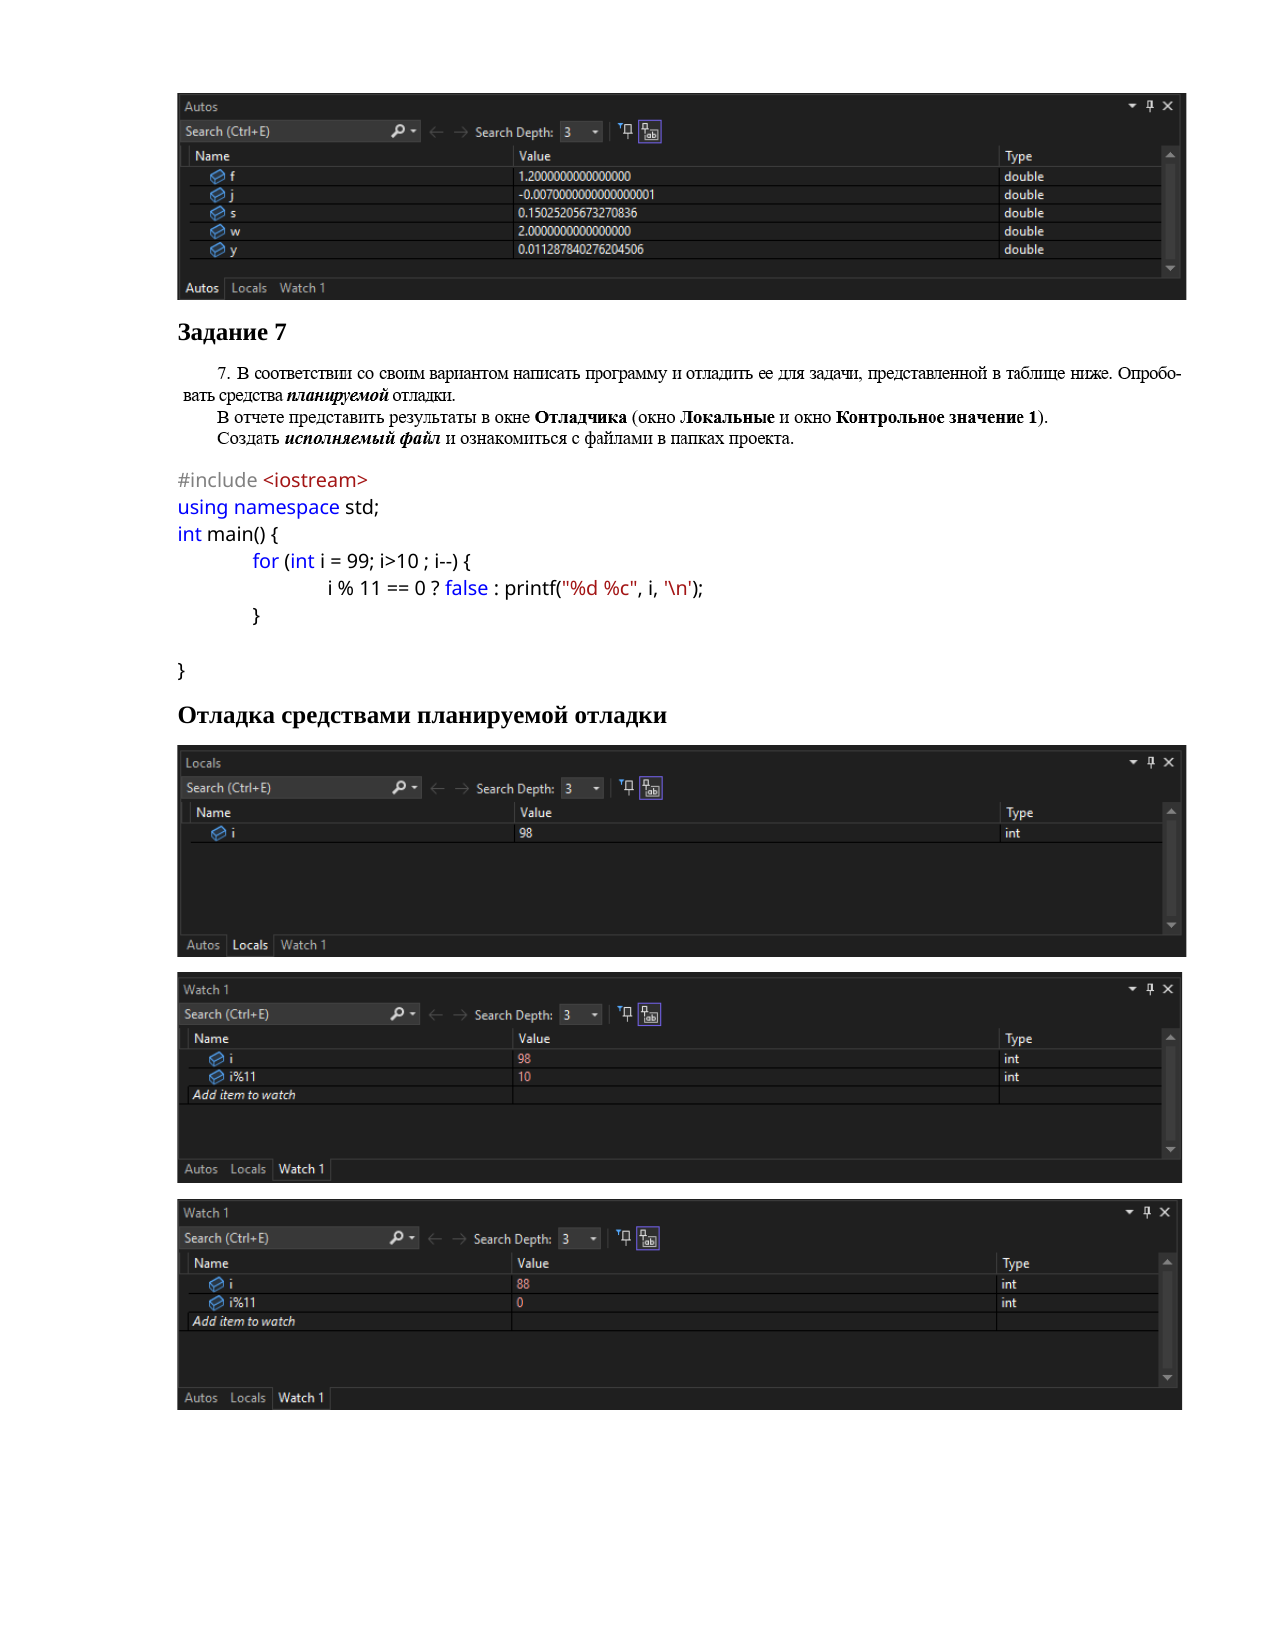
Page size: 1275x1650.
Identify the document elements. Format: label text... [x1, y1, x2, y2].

text int main() { [177, 520, 1186, 547]
picture [177, 1199, 1183, 1410]
picture [177, 93, 1187, 300]
text using namespace std; [177, 493, 1186, 520]
text Задание 7 [177, 317, 1186, 345]
picture [177, 362, 1185, 450]
text } [177, 601, 1186, 628]
text Отладка средствами планируемой отладки [177, 700, 1186, 728]
text i % 11 == 0 ? false : printf("%d %c", i, '\n'); [177, 574, 1186, 601]
text #include <iostream> [177, 466, 1186, 493]
picture [177, 972, 1183, 1183]
text for (int i = 99; i>10 ; i--) { [177, 547, 1186, 574]
picture [177, 745, 1187, 957]
text } [177, 656, 1186, 683]
